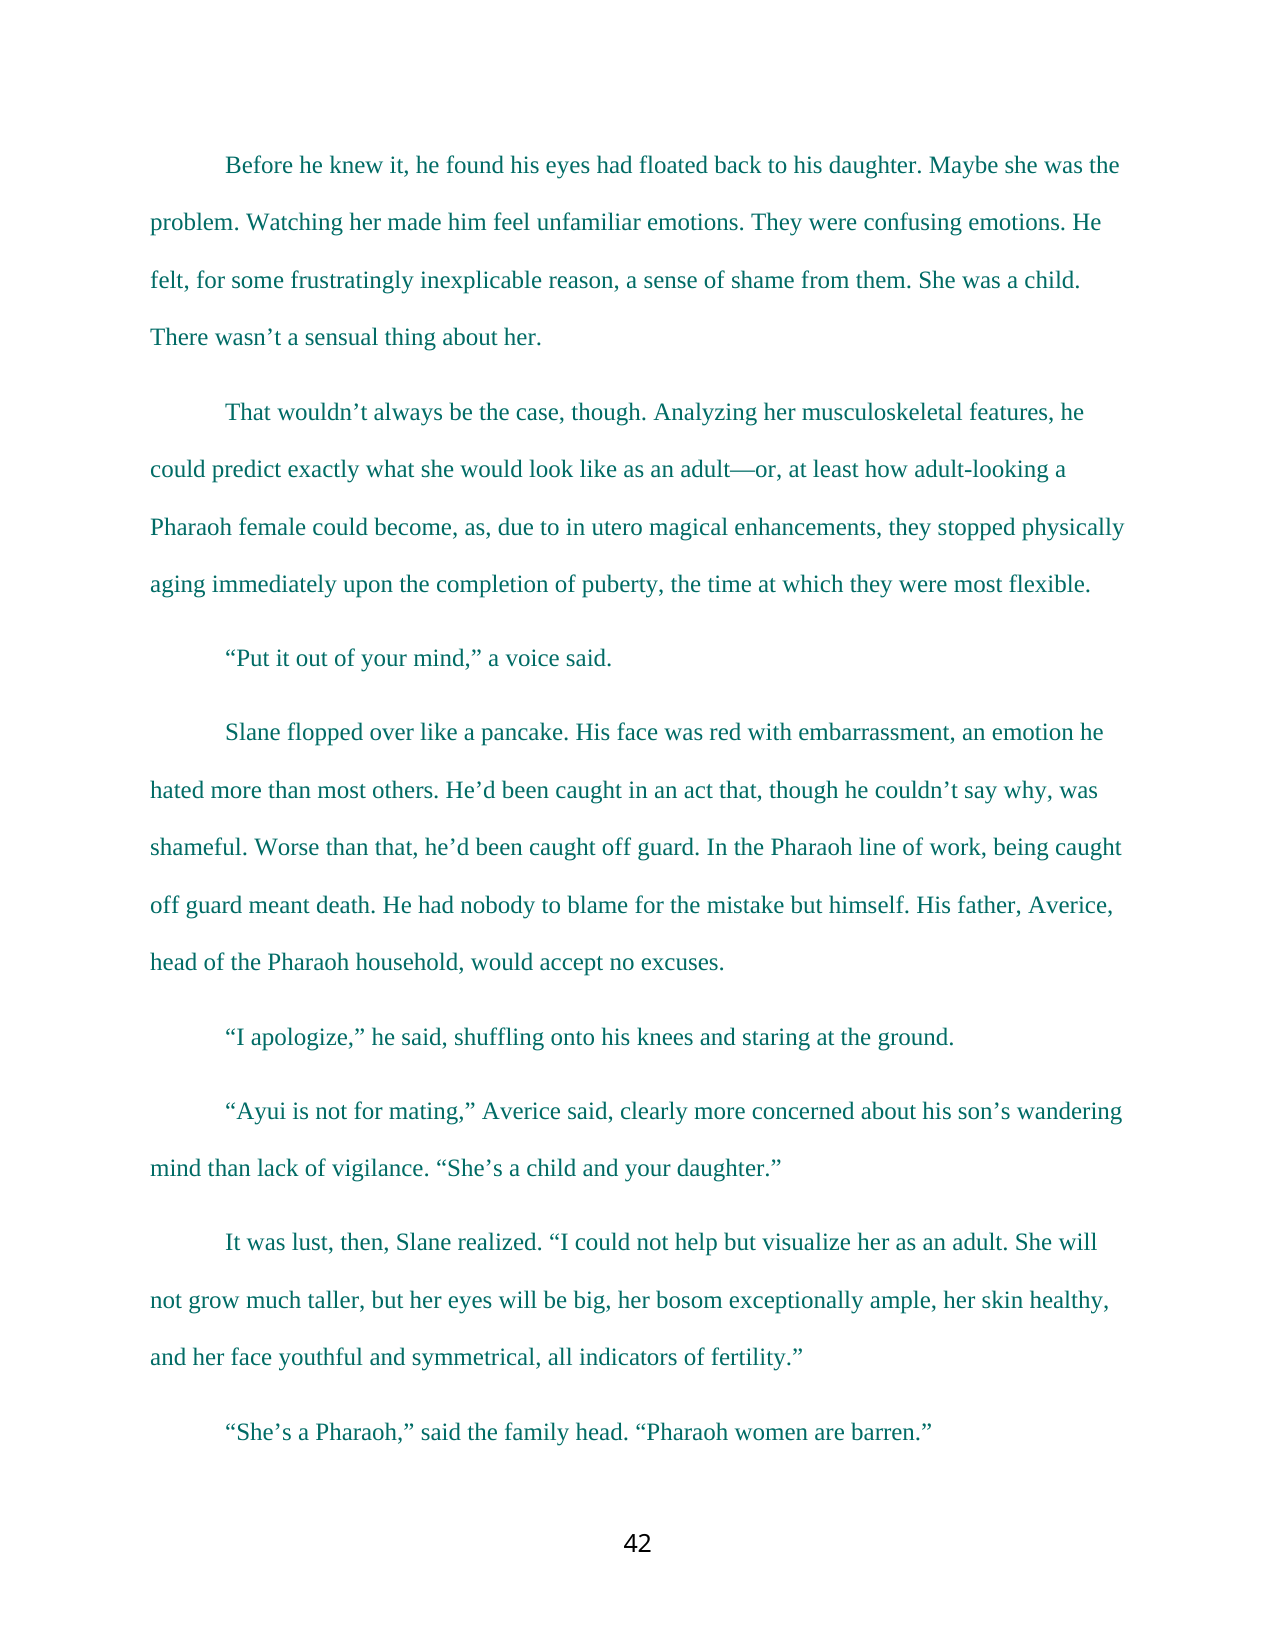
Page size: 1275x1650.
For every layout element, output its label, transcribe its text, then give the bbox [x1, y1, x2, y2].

text It was lust, then, Slane realized. “I could not help but visualize her as an adult. She will not grow much taller, but her eyes will be big, her bosom exceptionally ample, her skin healthy, and her face youthful and symmetrical, all indicators of fertility.” [150, 1227, 1125, 1371]
text That wouldn’t always be the case, though. Analyzing her musculoskeletal features, he could predict exactly what she would look like as an adult—or, at least how adult-looking a Pharaoh female could become, as, due to in utero magical enhancements, they stopped physically aging immediately upon the completion of puberty, the time at which they were most flexible. [150, 397, 1125, 598]
text “Ayui is not for mating,” Averice said, clearly more concerned about his son’s wandering mind than lack of vigilance. “She’s a child and your daughter.” [150, 1096, 1125, 1182]
text “She’s a Pharaoh,” said the family head. “Pharaoh women are barren.” [150, 1417, 1125, 1445]
text “I apologize,” he said, shuffling onto his knees and staring at the ground. [150, 1022, 1125, 1050]
text “Put it out of your mind,” a voice said. [150, 643, 1125, 672]
text Before he knew it, he found his eyes had floated back to his daughter. Maybe she was the problem. Watching her made him feel unfamiliar emotions. They were confusing emotions. He felt, for some frustratingly inexplicable reason, a sense of shame from them. She was a child. There wasn’t a sensual thing about her. [150, 150, 1125, 351]
text Slane flopped over like a pancake. His face was red with embarrassment, an emotion he hated more than most others. He’d been caught in an act that, though he couldn’t say why, was shameful. Worse than that, he’d been caught off guard. In the Pharaoh line of work, being caught off guard meant death. He had nobody to blame for the mistake but himself. His father, Averice, head of the Pharaoh household, would accept no excuses. [150, 717, 1125, 976]
